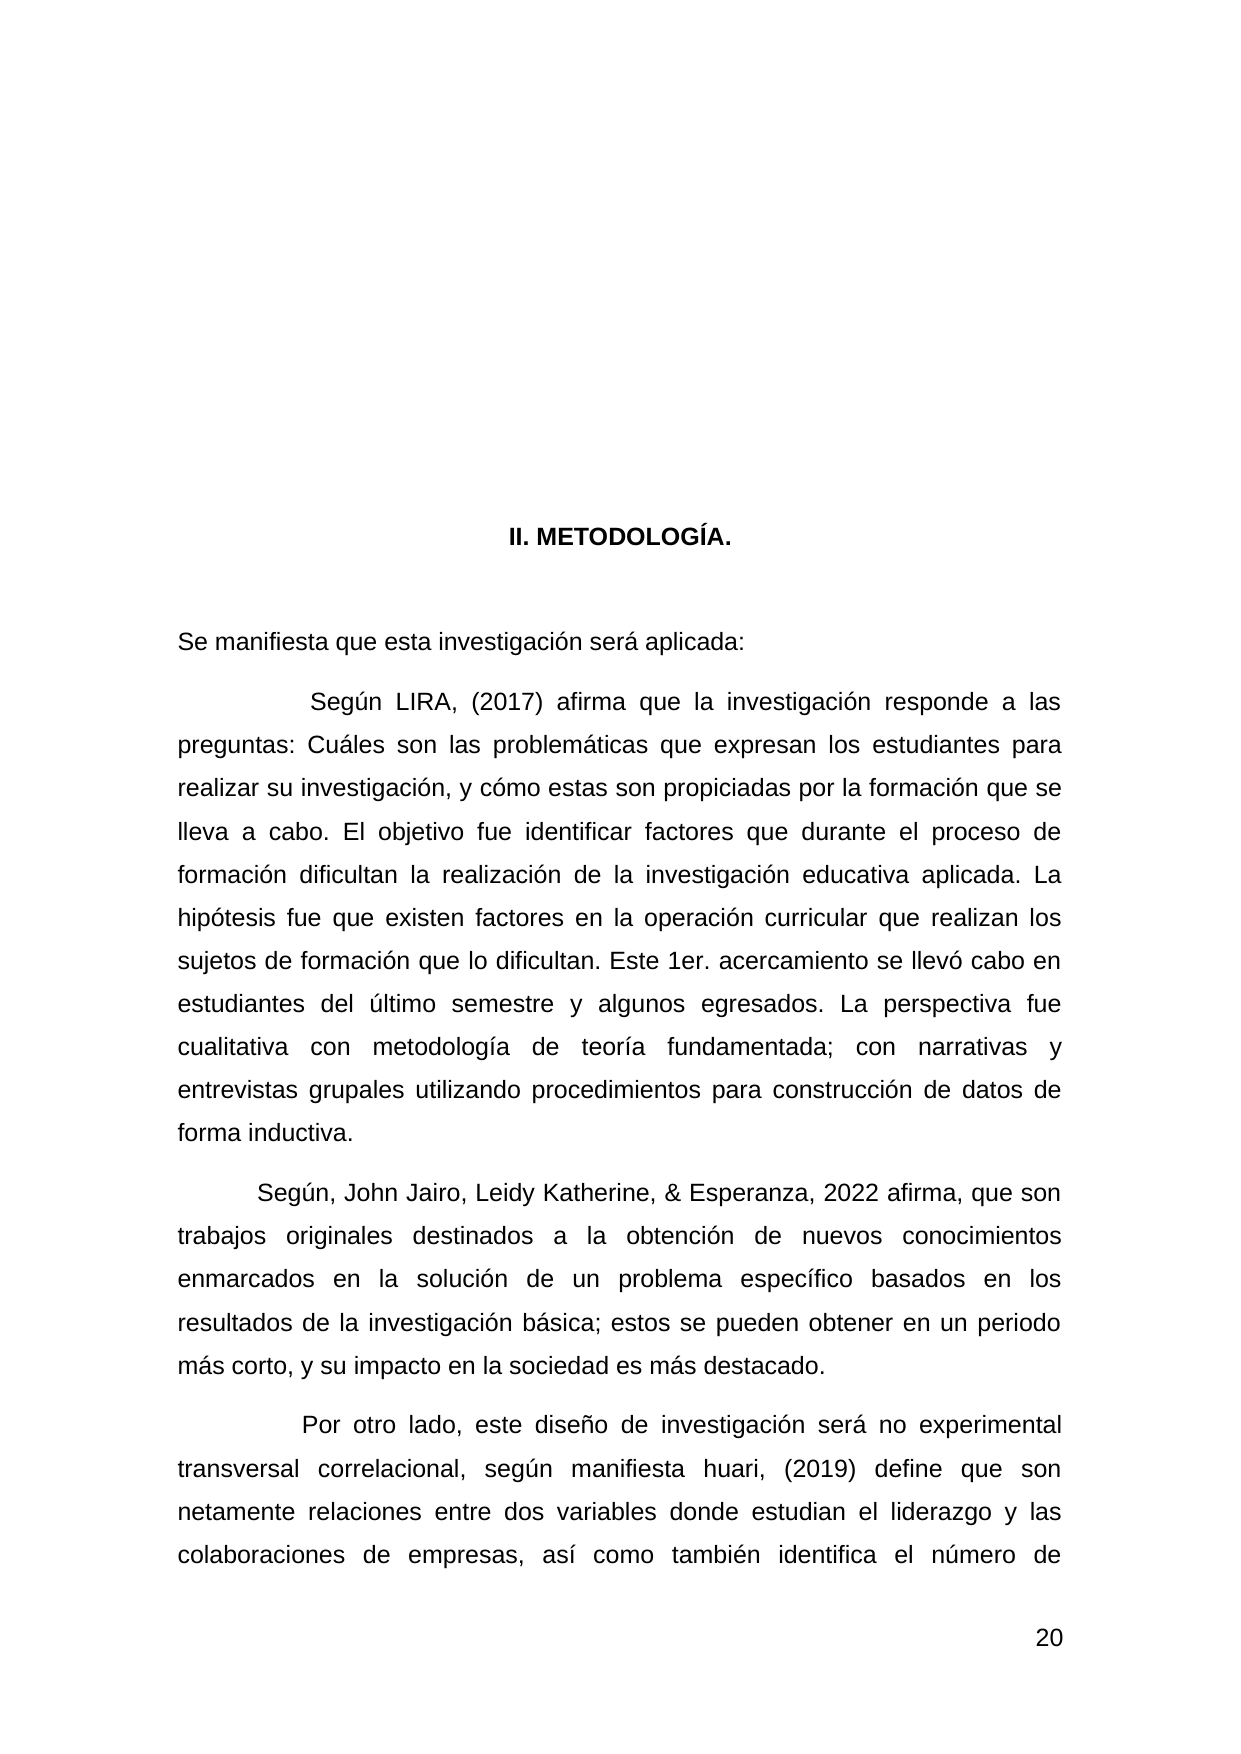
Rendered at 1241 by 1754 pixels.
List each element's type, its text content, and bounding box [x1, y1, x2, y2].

text Según, John Jairo, Leidy Katherine, & Esperanza, 2022 afirma, que son trabajos originales destinados a la obtención de nuevos conocimientos enmarcados en la solución de un problema específico basados en los resultados de la investigación básica; estos se pueden obtener en un periodo más corto, y su impacto en la sociedad es más destacado. [177, 1178, 1063, 1379]
text Según LIRA, (2017) afirma que la investigación responde a las preguntas: Cuáles son las problemáticas que expresan los estudiantes para realizar su investigación, y cómo estas son propiciadas por la formación que se lleva a cabo. El objetivo fue identificar factores que durante el proceso de formación dificultan la realización de la investigación educativa aplicada. La hipótesis fue que existen factores en la operación curricular que realizan los sujetos de formación que lo dificultan. Este 1er. acercamiento se llevó cabo en estudiantes del último semestre y algunos egresados. La perspectiva fue cualitativa con metodología de teoría fundamentada; con narrativas y entrevistas grupales utilizando procedimientos para construcción de datos de forma inductiva. [177, 687, 1063, 1147]
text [177, 1411, 1063, 1569]
text Se manifiesta que esta investigación será aplicada: [177, 627, 1063, 656]
subtitle II. METODOLOGÍA. [177, 522, 1063, 551]
